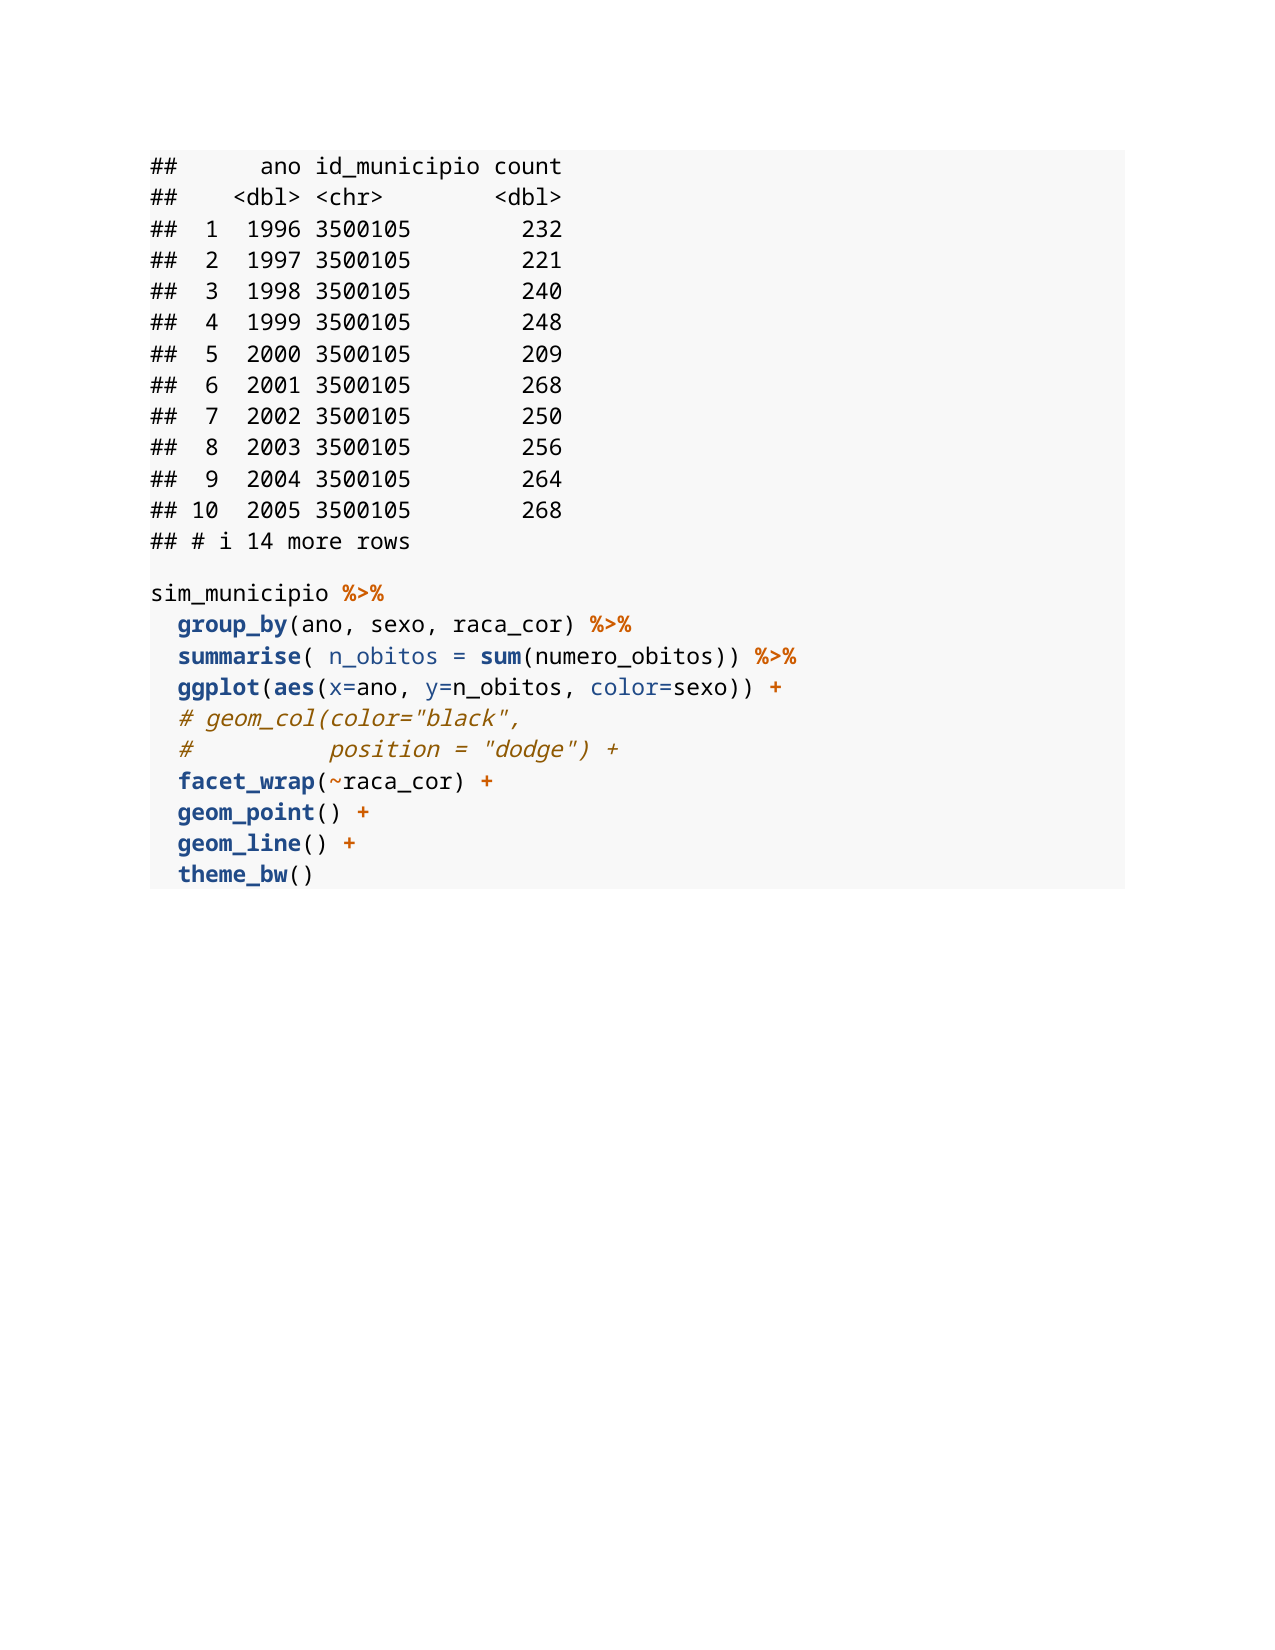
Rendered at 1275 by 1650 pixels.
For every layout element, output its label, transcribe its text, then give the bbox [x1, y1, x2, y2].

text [150, 150, 1125, 556]
text sim_municipio %>% group_by(ano, sexo, raca_cor) %>% summarise( n_obitos = sum(numero_obitos)) %>% ggplot(aes(x=ano, y=n_obitos, color=sexo)) + # geom_col(color="black", # position = "dodge") + facet_wrap(~raca_cor) + geom_point() + geom_line() + theme_bw() [150, 577, 1125, 889]
